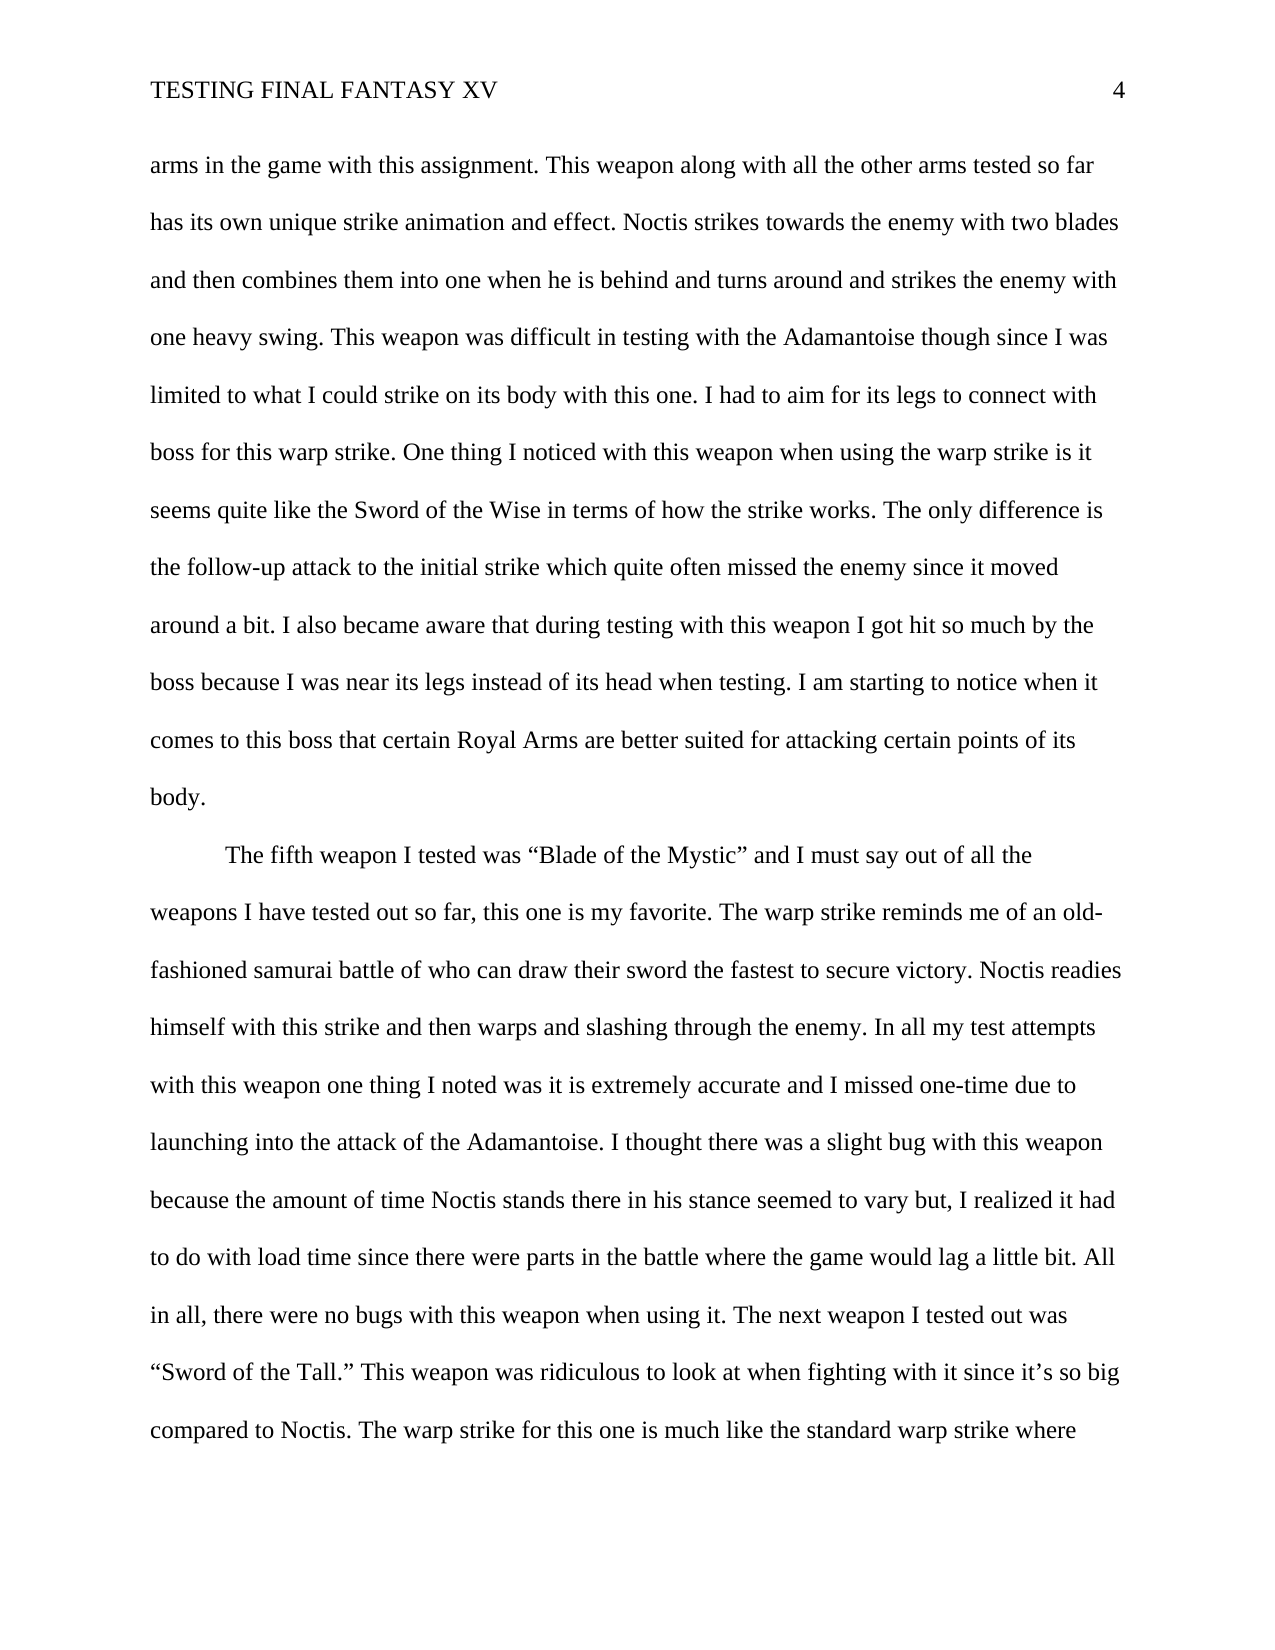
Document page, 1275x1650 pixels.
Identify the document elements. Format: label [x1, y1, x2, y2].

text [150, 840, 1125, 1444]
text [150, 150, 1125, 811]
